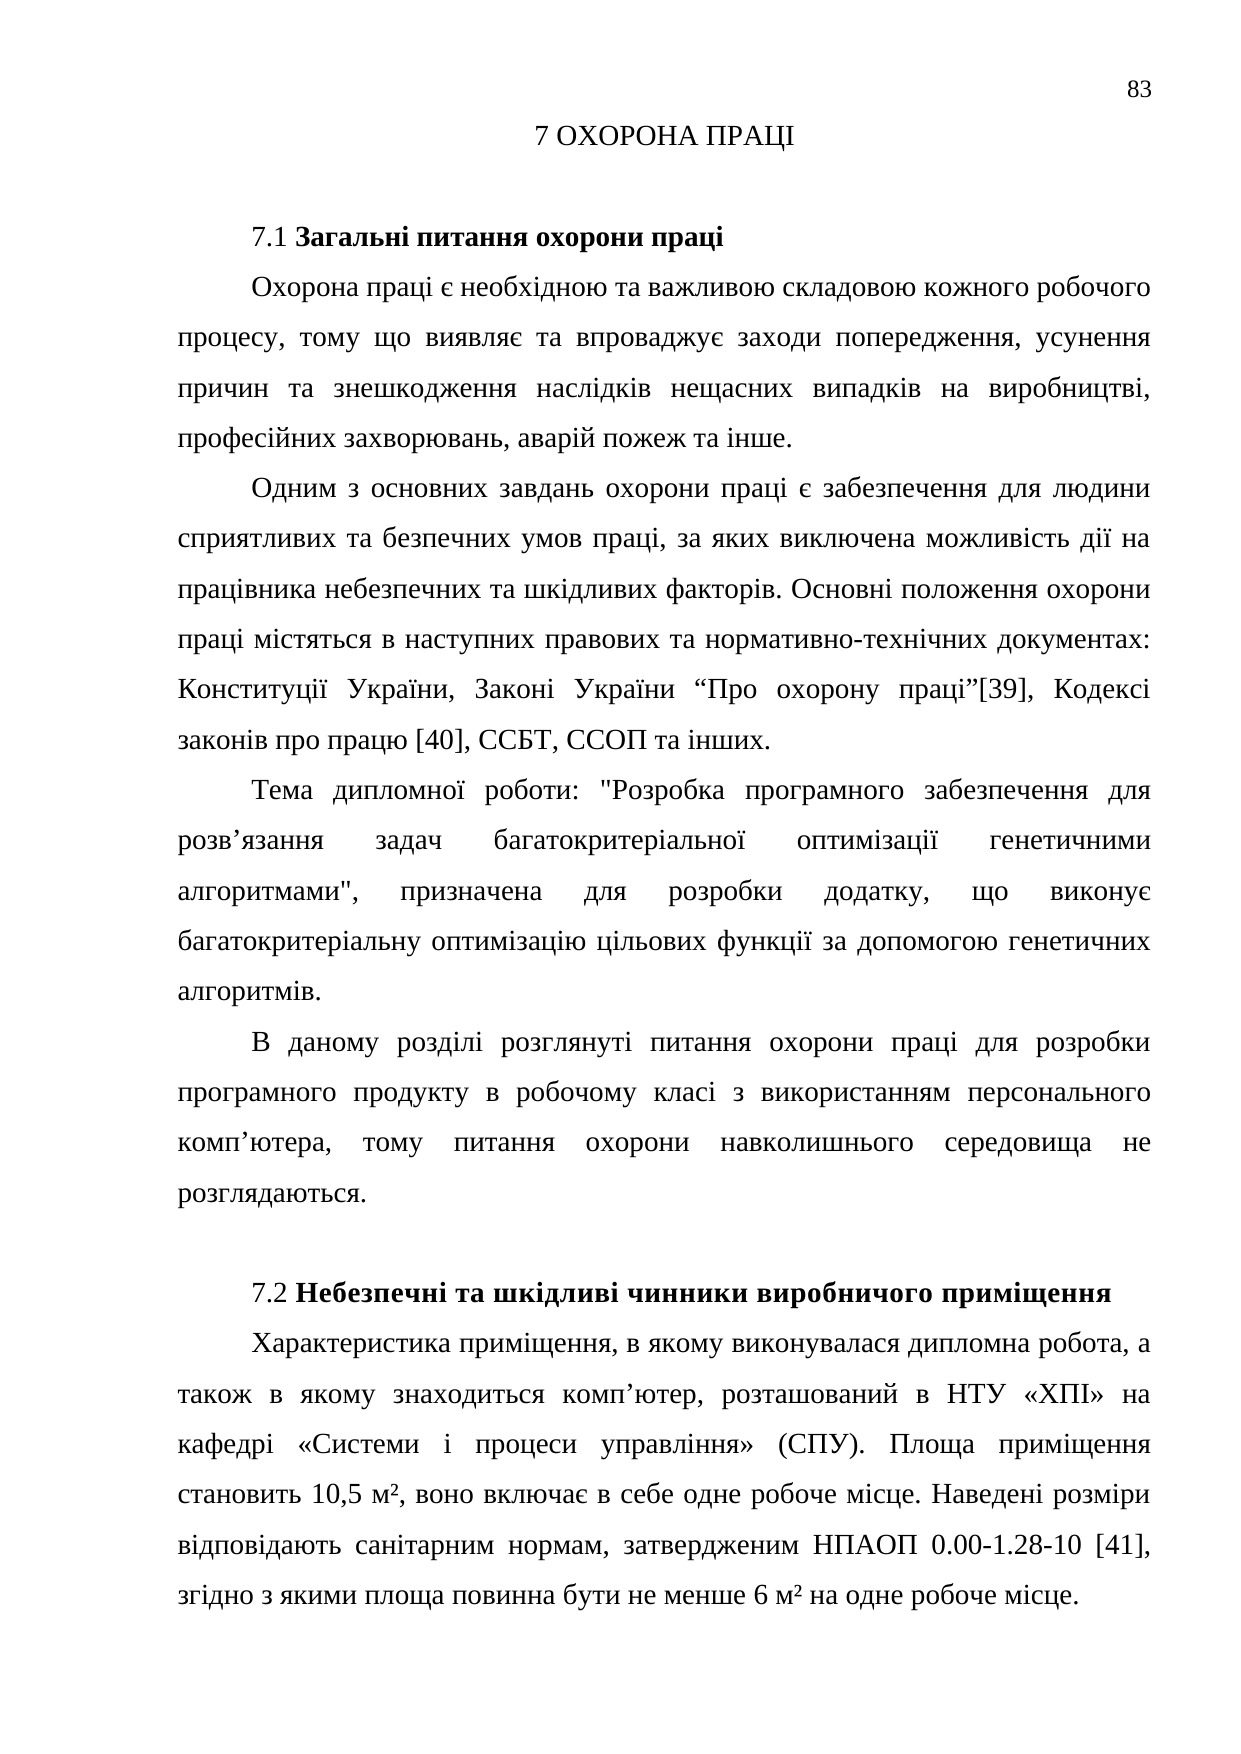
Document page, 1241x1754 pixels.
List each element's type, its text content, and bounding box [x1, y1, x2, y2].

text 7 ОХОРОНА ПРАЦІ [177, 118, 1152, 152]
text В даному розділі розглянуті питання охорони праці для розробки програмного продукту в робочому класі з використанням персонального комп’ютера, тому питання охорони навколишнього середовища не розглядаються. [177, 1024, 1152, 1208]
text Одним з основних завдань охорони праці є забезпечення для людини сприятливих та безпечних умов праці, за яких виключена можливість дії на працівника небезпечних та шкідливих факторів. Основні положення охорони праці містяться в наступних правових та нормативно-технічних документах: Конституції України, Законі України “Про охорону праці”[39], Кодексі законів про працю [40], ССБТ, ССОП та інших. [177, 470, 1152, 755]
text Характеристика приміщення, в якому виконувалася дипломна робота, а також в якому знаходиться комп’ютер, розташований в НТУ «ХПІ» на кафедрі «Системи і процеси управління» (СПУ). Площа приміщення становить 10,5 м², воно включає в себе одне робоче місце. Наведені розміри відповідають санітарним нормам, затвердженим НПАОП 0.00-1.28-10 [41], згідно з якими площа повинна бути не менше на одне робоче місце. [177, 1326, 1152, 1611]
text Тема дипломної роботи: "Розробка програмного забезпечення для розв’язання задач багатокритеріальної оптимізації генетичними алгоритмами", призначена для розробки додатку, що виконує багатокритеріальну оптимізацію цільових функції за допомогою генетичних алгоритмів. [177, 772, 1152, 1007]
text 7.1 Загальні питання охорони праці [177, 219, 1152, 252]
text 7.2 Небезпечні та шкідливі чинники виробничого приміщення [177, 1275, 1152, 1309]
text Охорона праці є необхідною та важливою складовою кожного робочого процесу, тому що виявляє та впроваджує заходи попередження, усунення причин та знешкодження наслідків нещасних випадків на виробництві, професійних захворювань, аварій пожеж та інше. [177, 269, 1152, 453]
